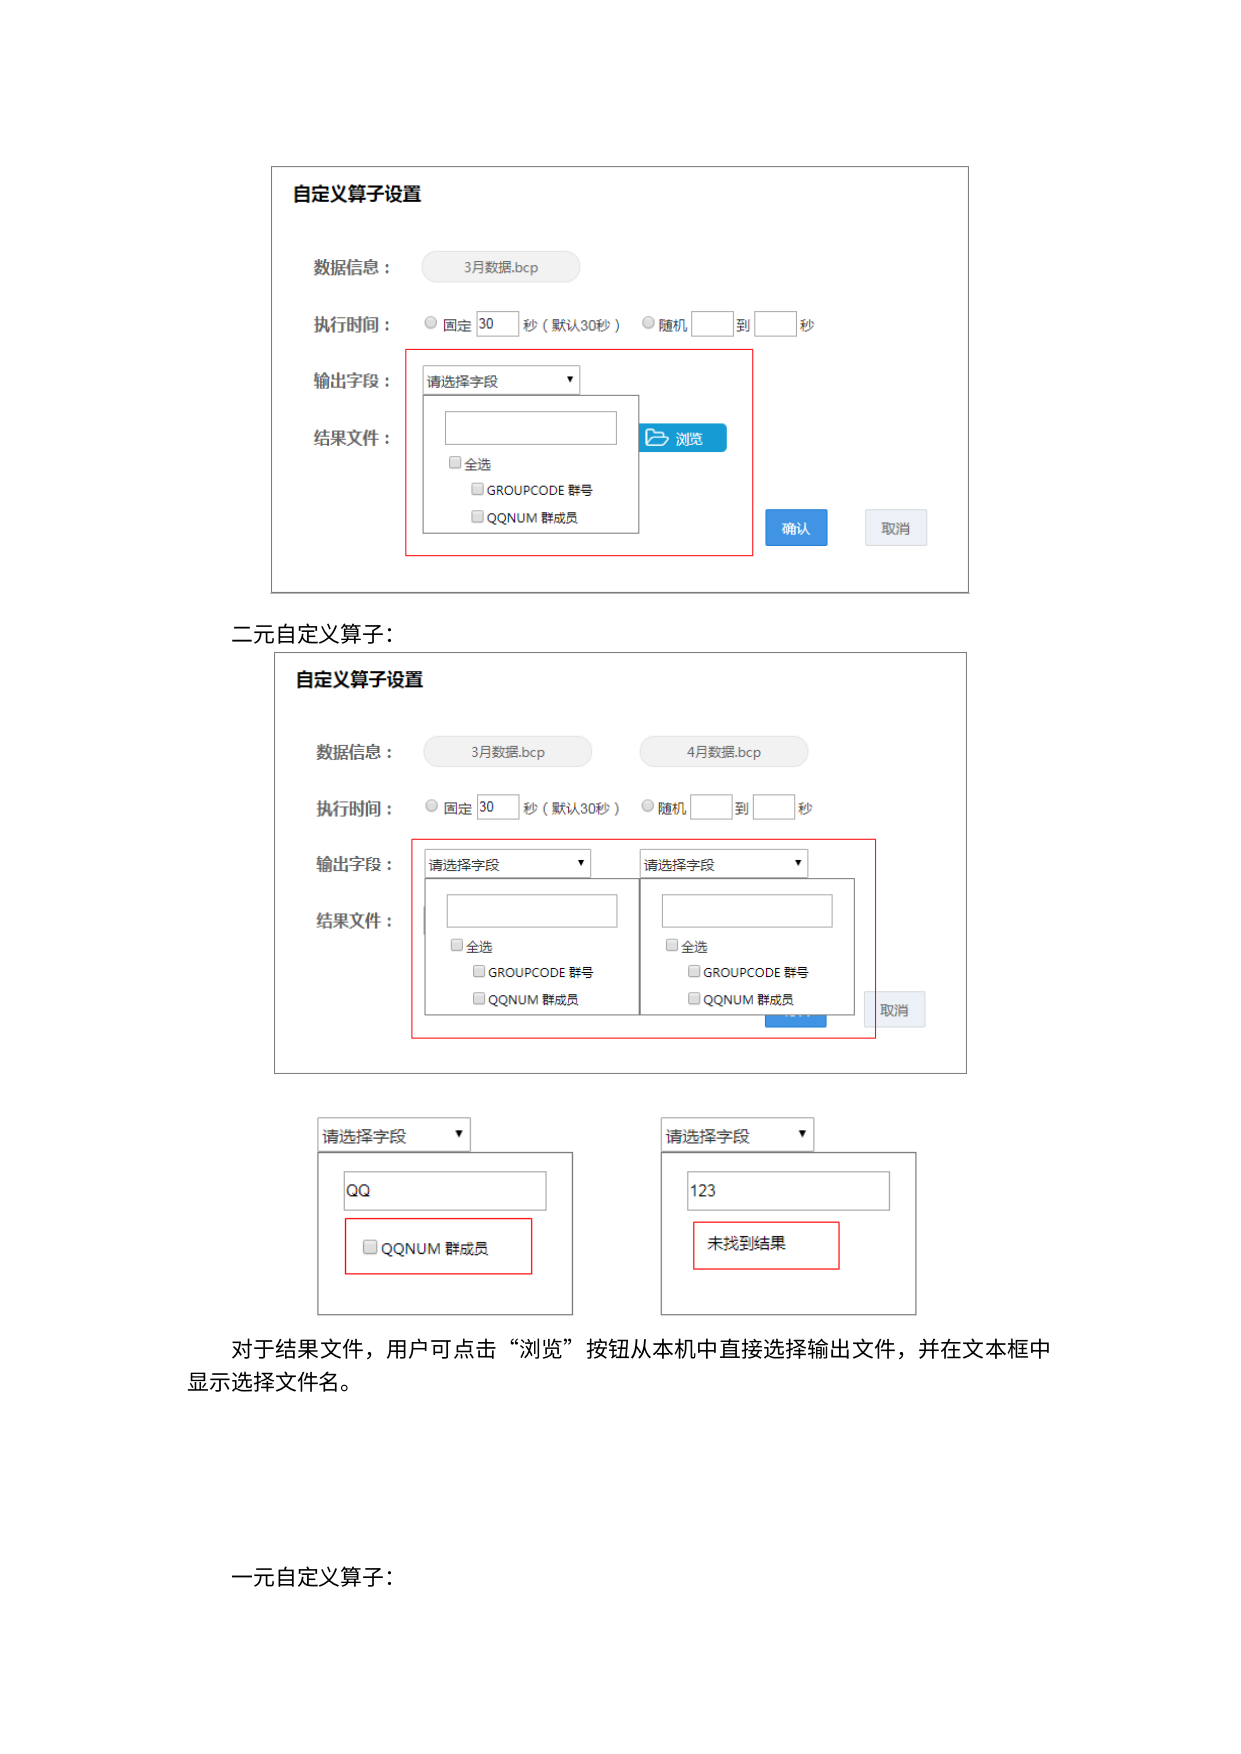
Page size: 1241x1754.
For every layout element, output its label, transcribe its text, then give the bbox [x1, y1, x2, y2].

picture [271, 649, 969, 1077]
text 二元自定义算子： [187, 617, 1053, 649]
text 对于结果文件，用户可点击“浏览”按钮从本机中直接选择输出文件，并在文本框中显示选择文件名。 [187, 1332, 1053, 1397]
picture [303, 1104, 937, 1331]
picture [270, 162, 970, 595]
text 一元自定义算子： [187, 1559, 1053, 1592]
